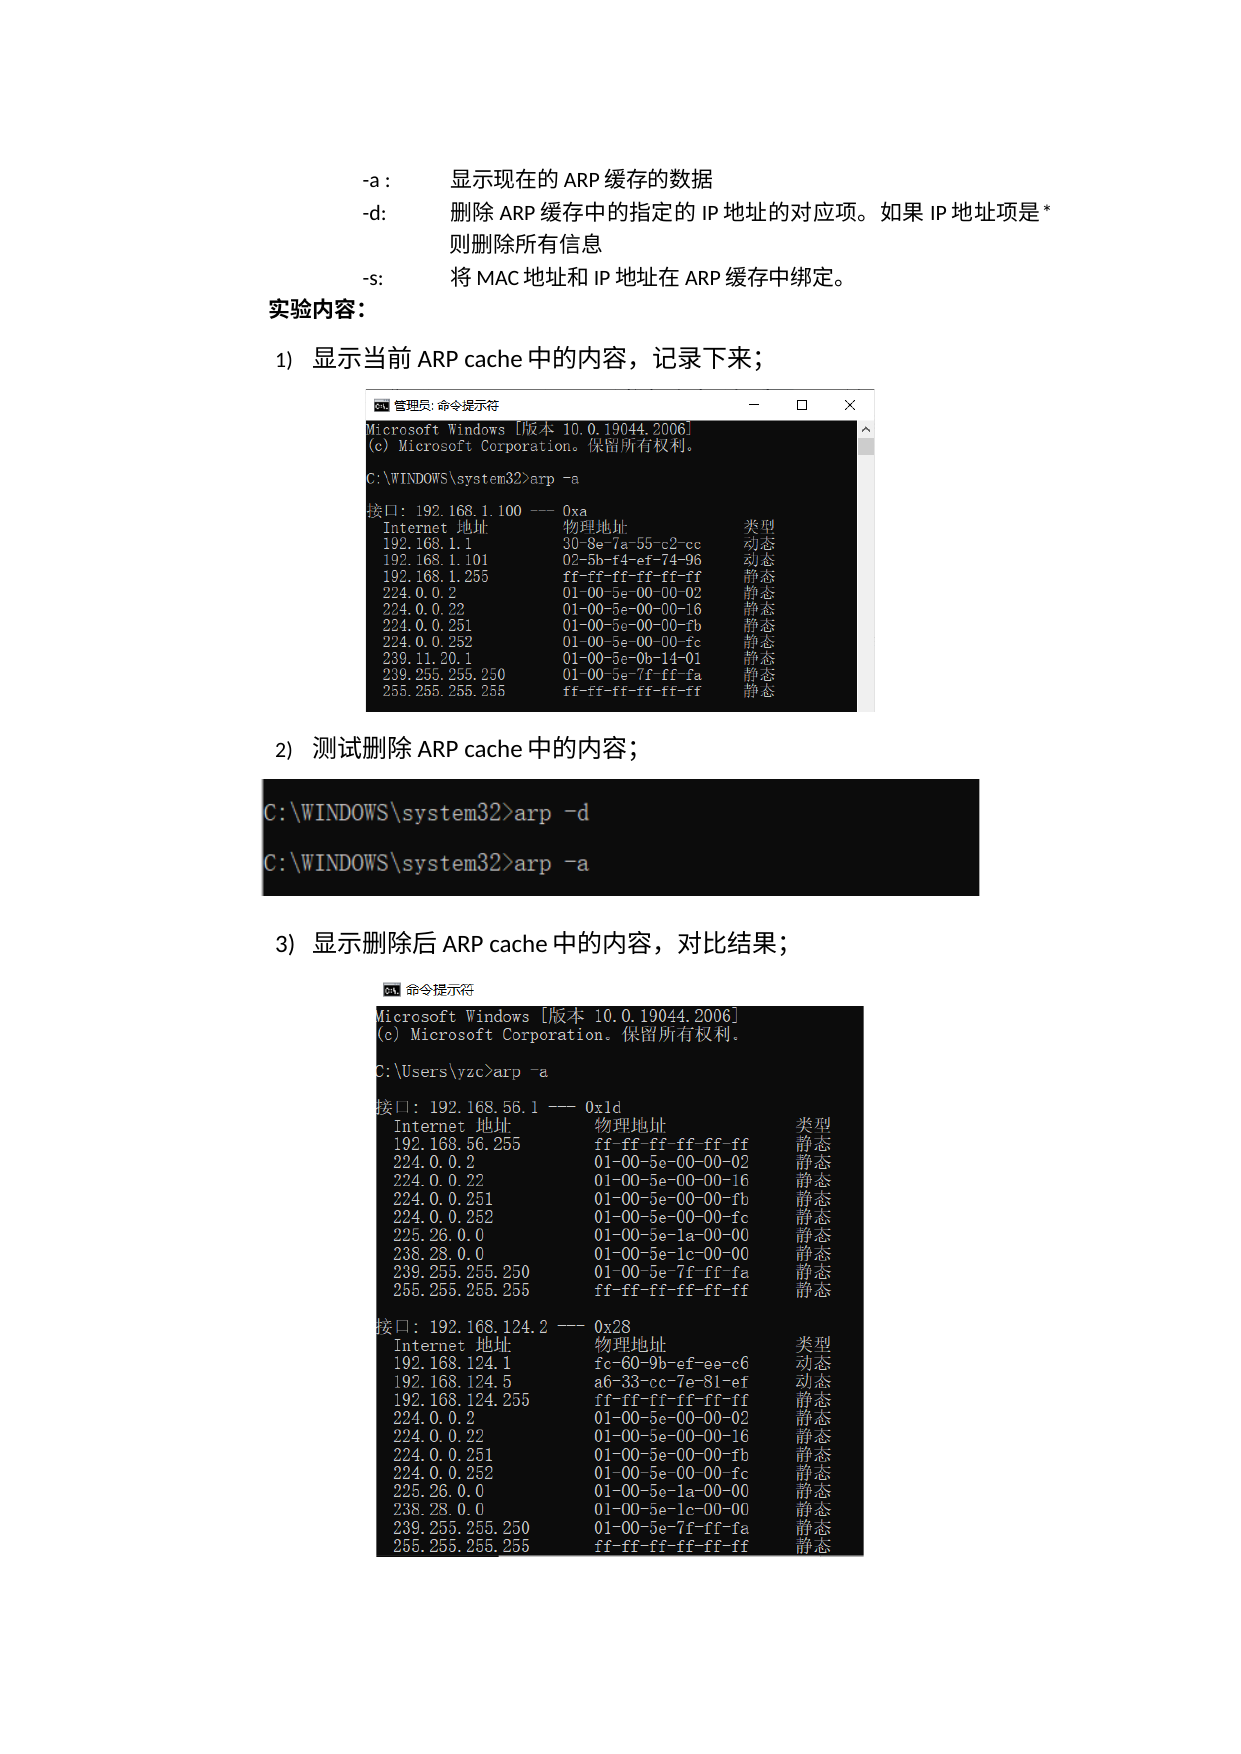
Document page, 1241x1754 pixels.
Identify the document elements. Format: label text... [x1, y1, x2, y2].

picture [260, 779, 980, 896]
text -a : 显示现在的ARP缓存的数据 [269, 162, 1053, 194]
picture [365, 389, 875, 712]
list 显示当前ARP cache中的内容，记录下来； [275, 324, 1053, 389]
text -s: 将MAC地址和IP地址在ARP缓存中绑定。 [269, 259, 1053, 292]
text -d: 删除ARP缓存中的指定的IP地址的对应项。如果IP地址项是*则删除所有信息 [362, 194, 1053, 259]
list 测试删除ARP cache中的内容； [275, 714, 1053, 779]
text 实验内容： [269, 292, 1053, 324]
picture [376, 974, 864, 1557]
list 显示删除后ARP cache中的内容，对比结果； [275, 909, 1053, 974]
